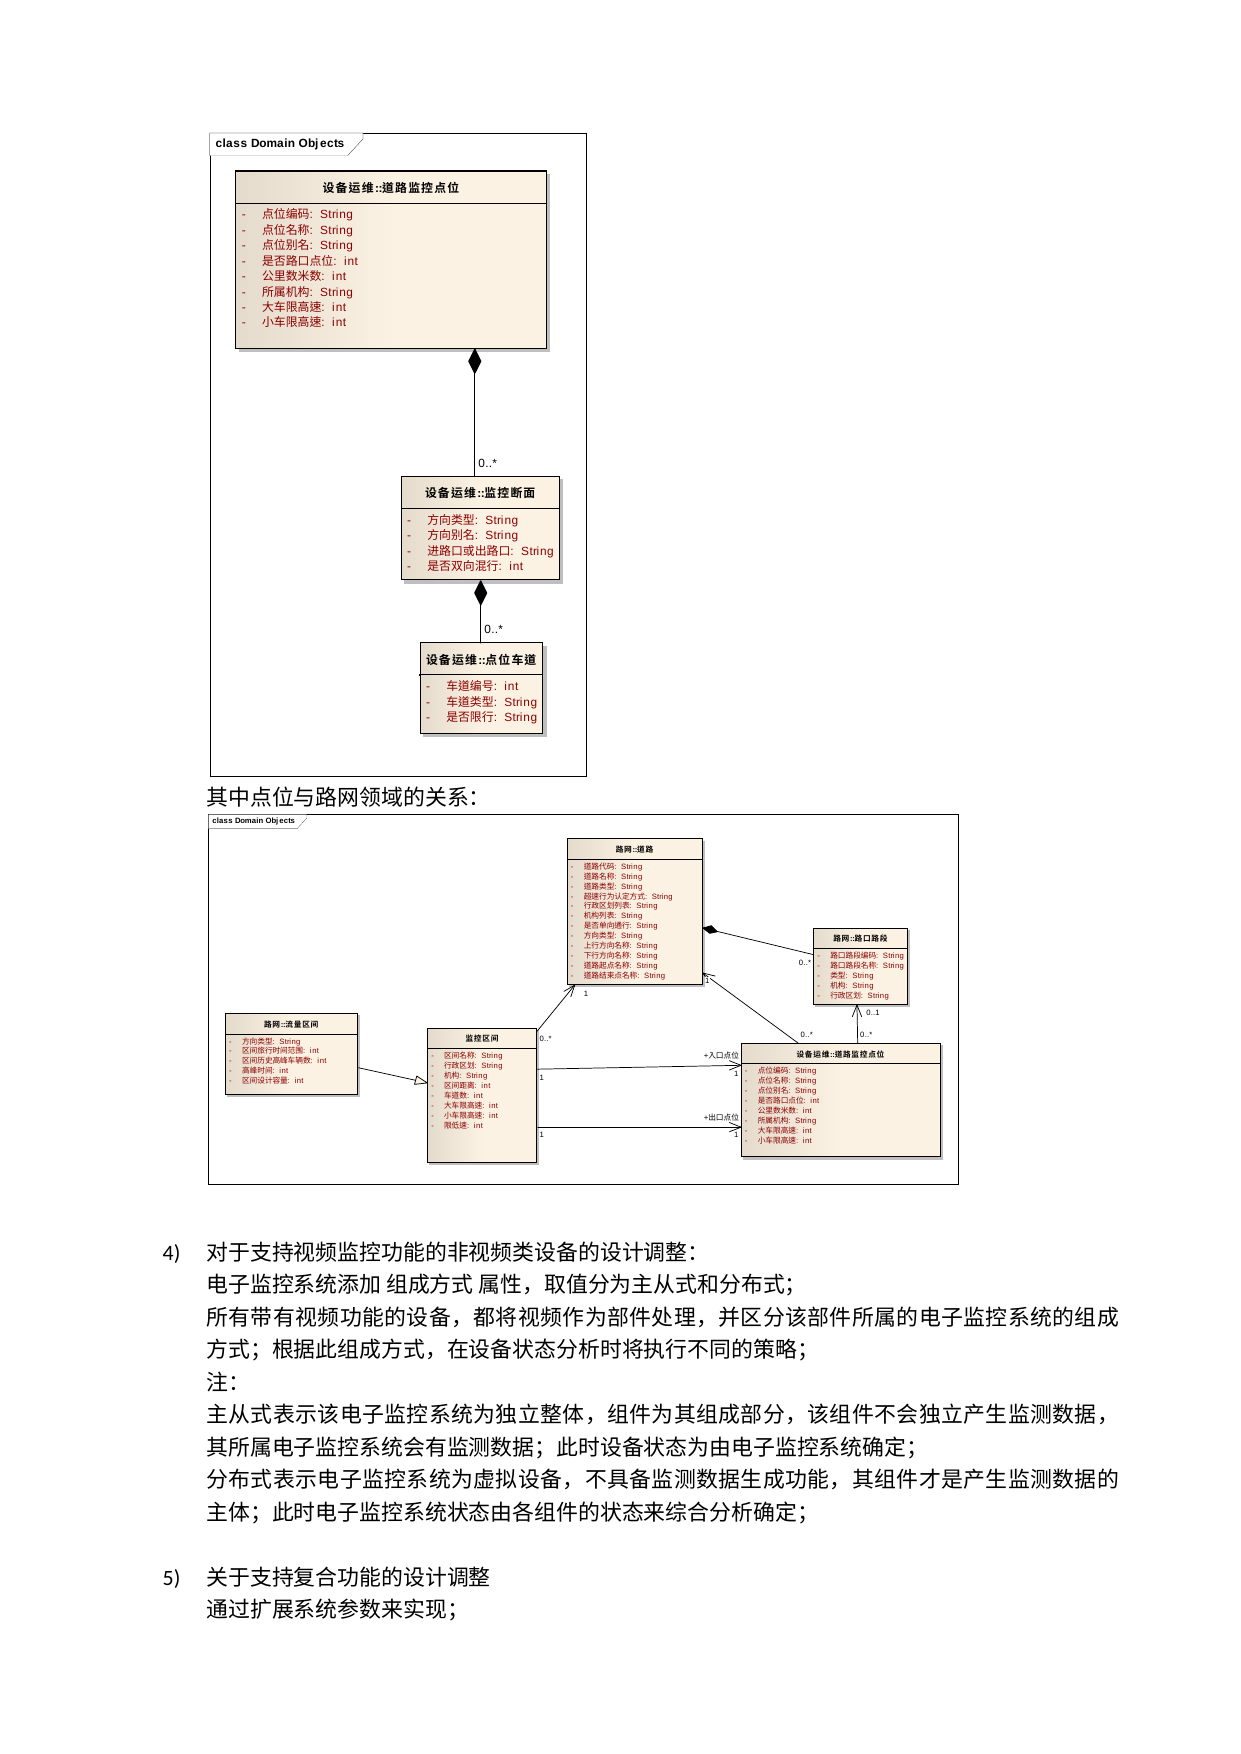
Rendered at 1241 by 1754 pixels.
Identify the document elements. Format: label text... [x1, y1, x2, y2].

list 对于支持视频监控功能的非视频类设备的设计调整： [162, 1234, 1122, 1267]
list 通过扩展系统参数来实现； [206, 1592, 1122, 1624]
list 其中点位与路网领域的关系： [206, 779, 1122, 812]
list 注： [206, 1364, 1122, 1397]
list 主从式表示该电子监控系统为独立整体，组件为其组成部分，该组件不会独立产生监测数据，其所属电子监控系统会有监测数据；此时设备状态为由电子监控系统确定； [206, 1397, 1122, 1462]
list 电子监控系统添加 组成方式 属性，取值分为主从式和分布式； [206, 1267, 1122, 1299]
list 关于支持复合功能的设计调整 [162, 1559, 1122, 1592]
list 分布式表示电子监控系统为虚拟设备，不具备监测数据生成功能，其组件才是产生监测数据的主体；此时电子监控系统状态由各组件的状态来综合分析确定； [206, 1462, 1122, 1527]
list 所有带有视频功能的设备，都将视频作为部件处理，并区分该部件所属的电子监控系统的组成方式；根据此组成方式，在设备状态分析时将执行不同的策略； [206, 1299, 1122, 1364]
